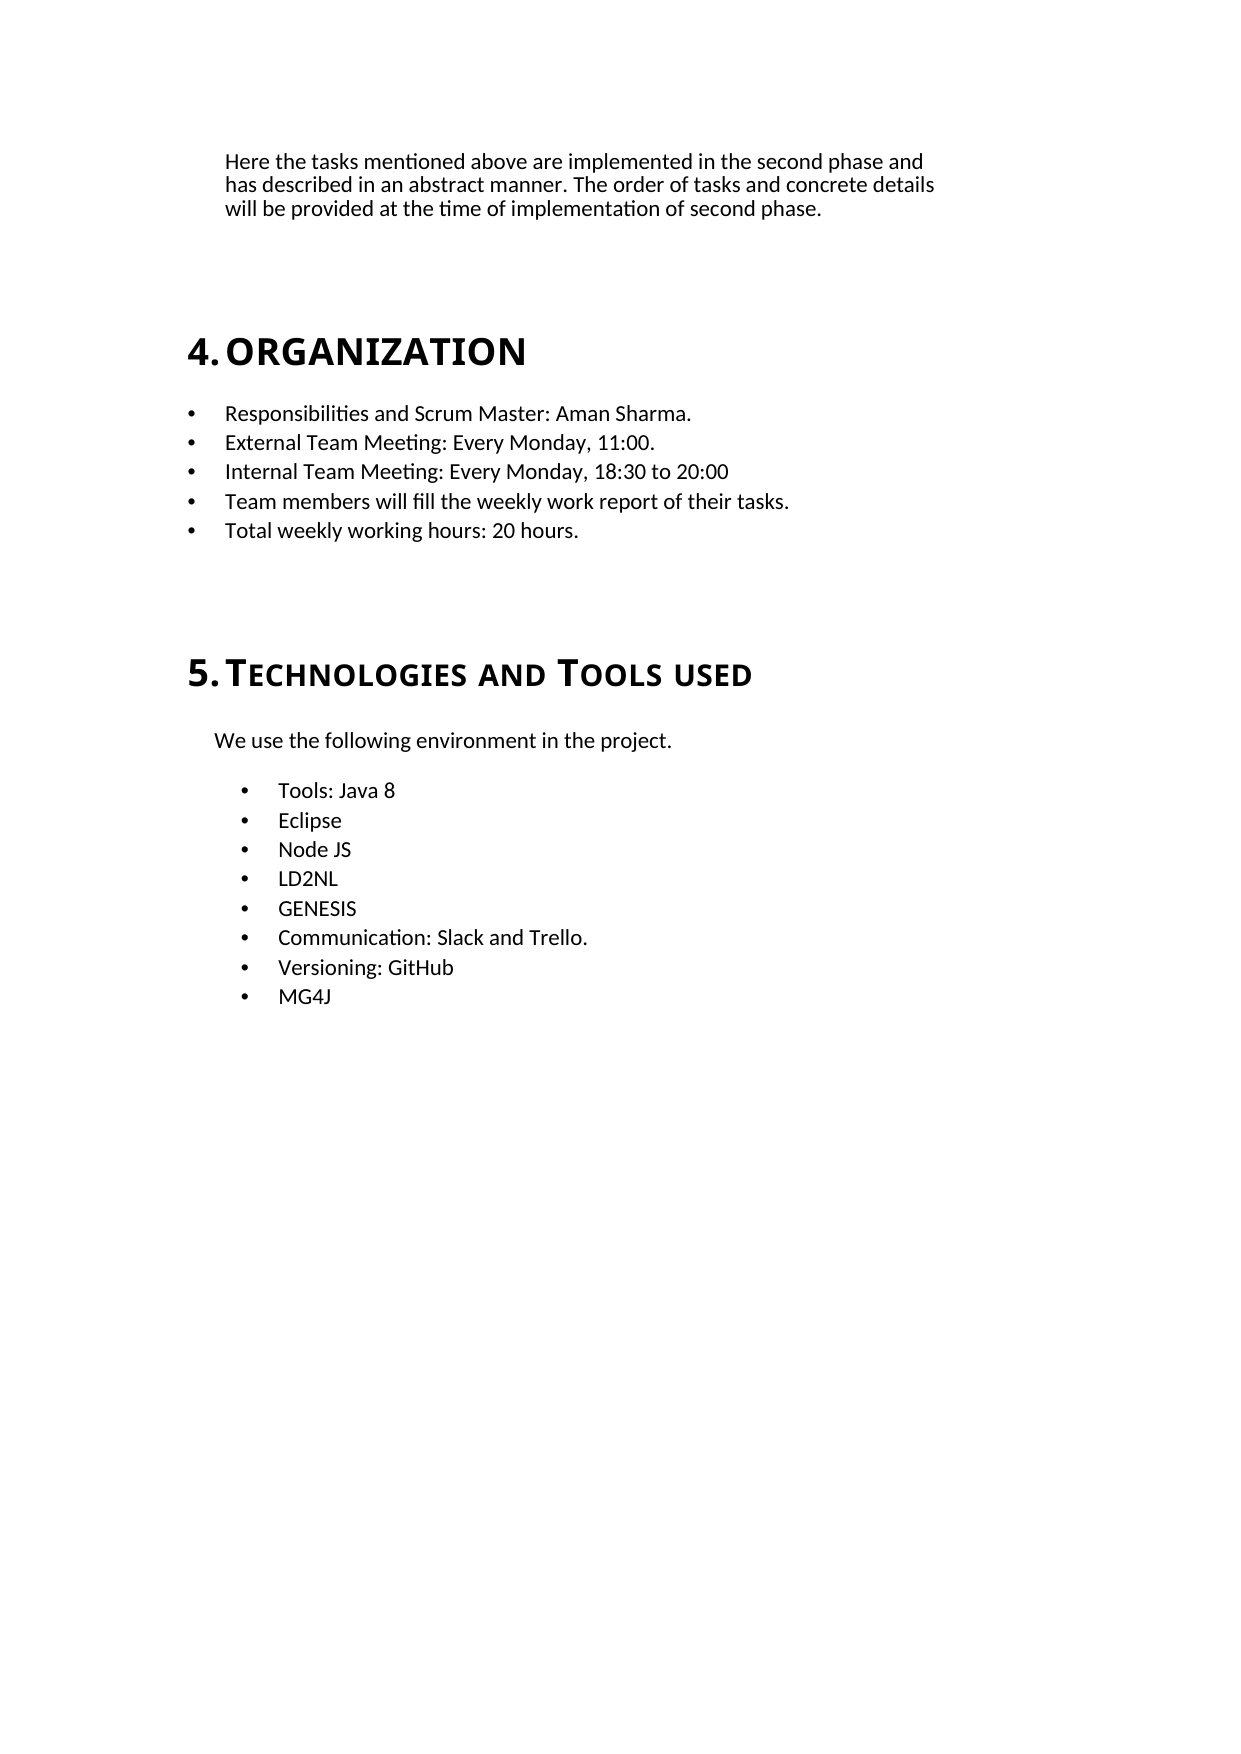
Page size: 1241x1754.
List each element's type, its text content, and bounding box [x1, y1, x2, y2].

list Team members will fill the weekly work report of their tasks. [187, 487, 1090, 515]
list GENESIS [241, 894, 1090, 922]
list MG4J [241, 982, 1090, 1010]
text We use the following environment in the project. [214, 726, 1090, 754]
text Here the tasks mentioned above are implemented in the second phase and has described in an abstract manner. The order of tasks and concrete details will be provided at the time of implementation of second phase. [225, 150, 940, 222]
list Node JS [241, 835, 1090, 863]
list External Team Meeting: Every Monday, 11:00. [187, 428, 1090, 456]
list Versioning: GitHub [241, 953, 1090, 981]
list LD2NL [241, 864, 1090, 892]
list Total weekly working hours: 20 hours. [187, 516, 1090, 544]
list Communication: Slack and Trello. [241, 923, 1090, 951]
list Responsibilities and Scrum Master: Aman Sharma. [187, 399, 1090, 427]
subtitle Technologies and Tools used [187, 646, 1090, 697]
subtitle ORGANIZATION [187, 325, 1090, 376]
list Tools: Java 8 [241, 776, 1090, 804]
list Internal Team Meeting: Every Monday, 18:30 to 20:00 [187, 457, 1090, 486]
list Eclipse [241, 806, 1090, 834]
